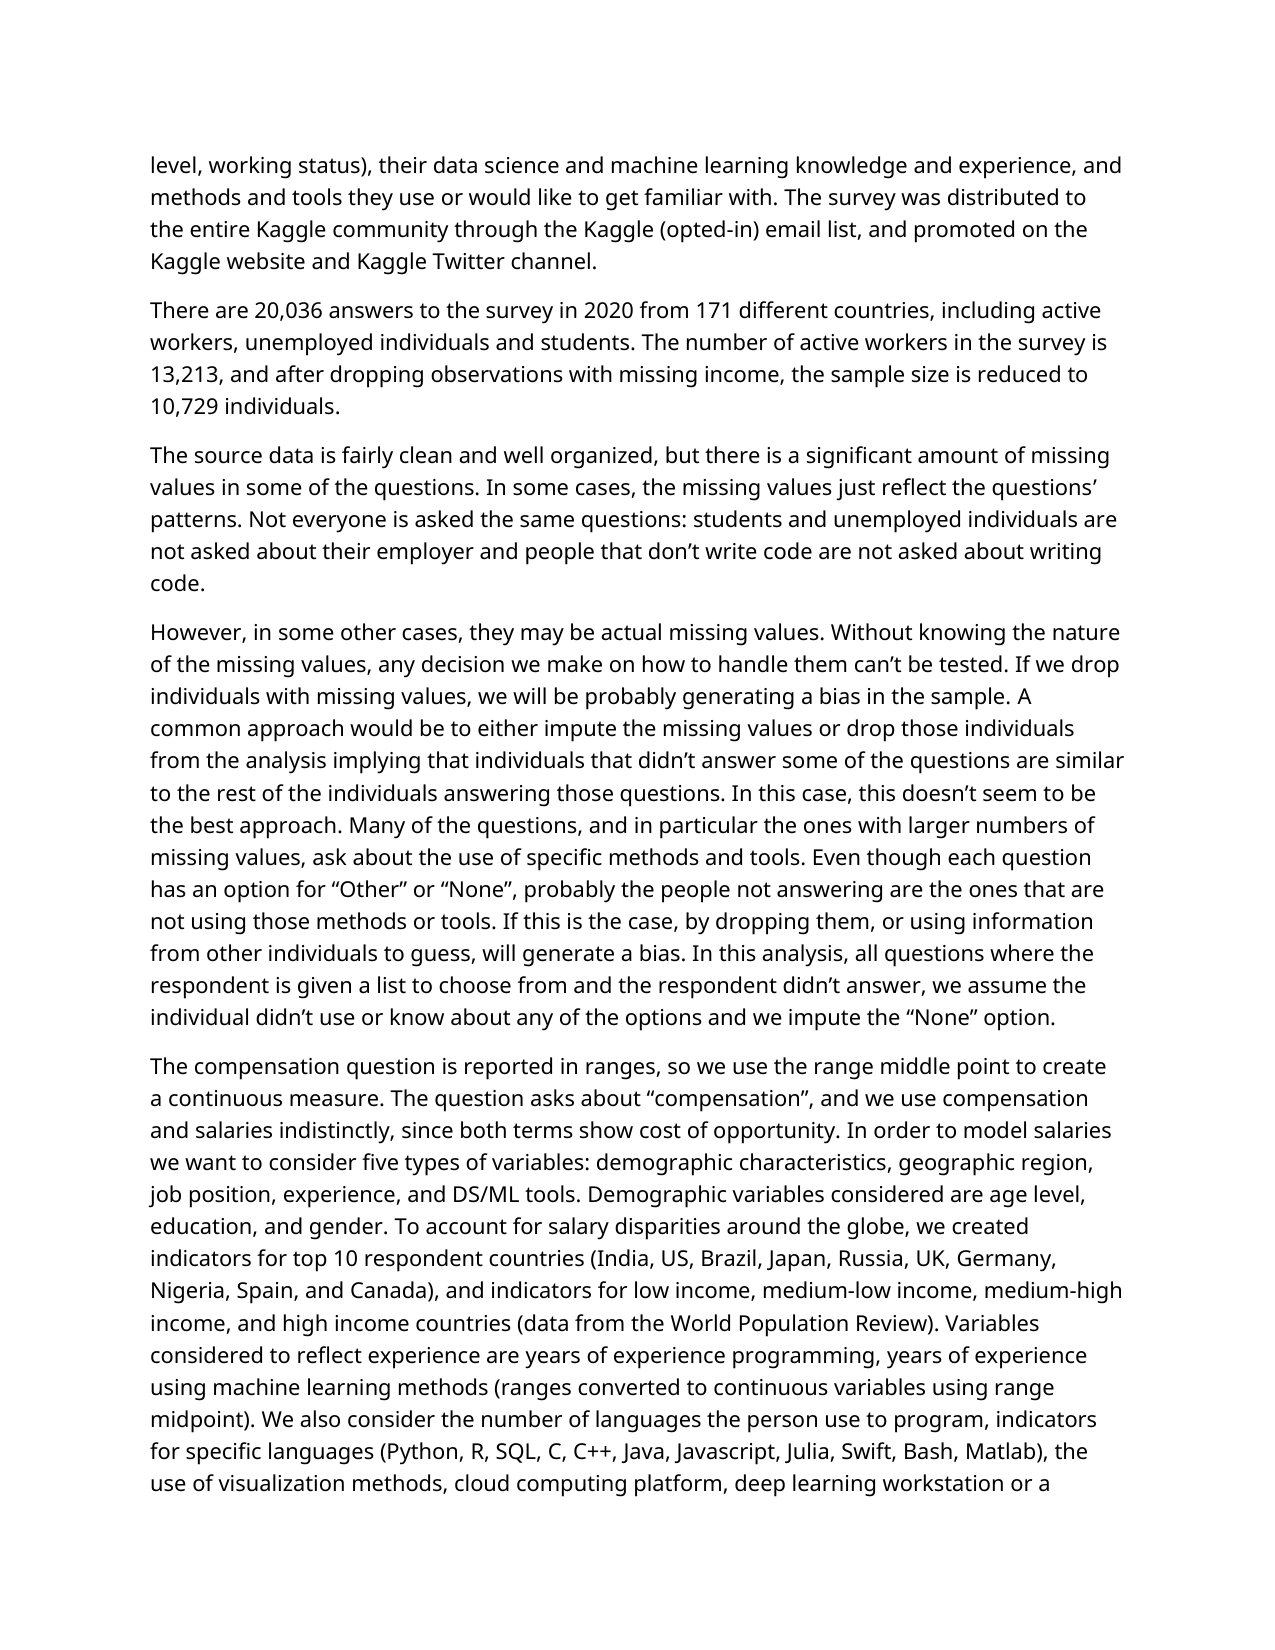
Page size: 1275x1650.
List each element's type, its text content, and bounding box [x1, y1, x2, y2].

text There are 20,036 answers to the survey in 2020 from 171 different countries, including active workers, unemployed individuals and students. The number of active workers in the survey is 13,213, and after dropping observations with missing income, the sample size is reduced to 10,729 individuals. [150, 295, 1125, 421]
text The source data is fairly clean and well organized, but there is a significant amount of missing values in some of the questions. In some cases, the missing values just reflect the questions’ patterns. Not everyone is asked the same questions: students and unemployed individuals are not asked about their employer and people that don’t write code are not asked about writing code. [150, 440, 1125, 598]
text However, in some other cases, they may be actual missing values. Without knowing the nature of the missing values, any decision we make on how to handle them can’t be tested. If we drop individuals with missing values, we will be probably generating a bias in the sample. A common approach would be to either impute the missing values or drop those individuals from the analysis implying that individuals that didn’t answer some of the questions are similar to the rest of the individuals answering those questions. In this case, this doesn’t seem to be the best approach. Many of the questions, and in particular the ones with larger numbers of missing values, ask about the use of specific methods and tools. Even though each question has an option for “Other” or “None”, probably the people not answering are the ones that are not using those methods or tools. If this is the case, by dropping them, or using information from other individuals to guess, will generate a bias. In this analysis, all questions where the respondent is given a list to choose from and the respondent didn’t answer, we assume the individual didn’t use or know about any of the options and we impute the “None” option. [150, 617, 1125, 1032]
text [150, 1051, 1125, 1498]
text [150, 150, 1125, 276]
